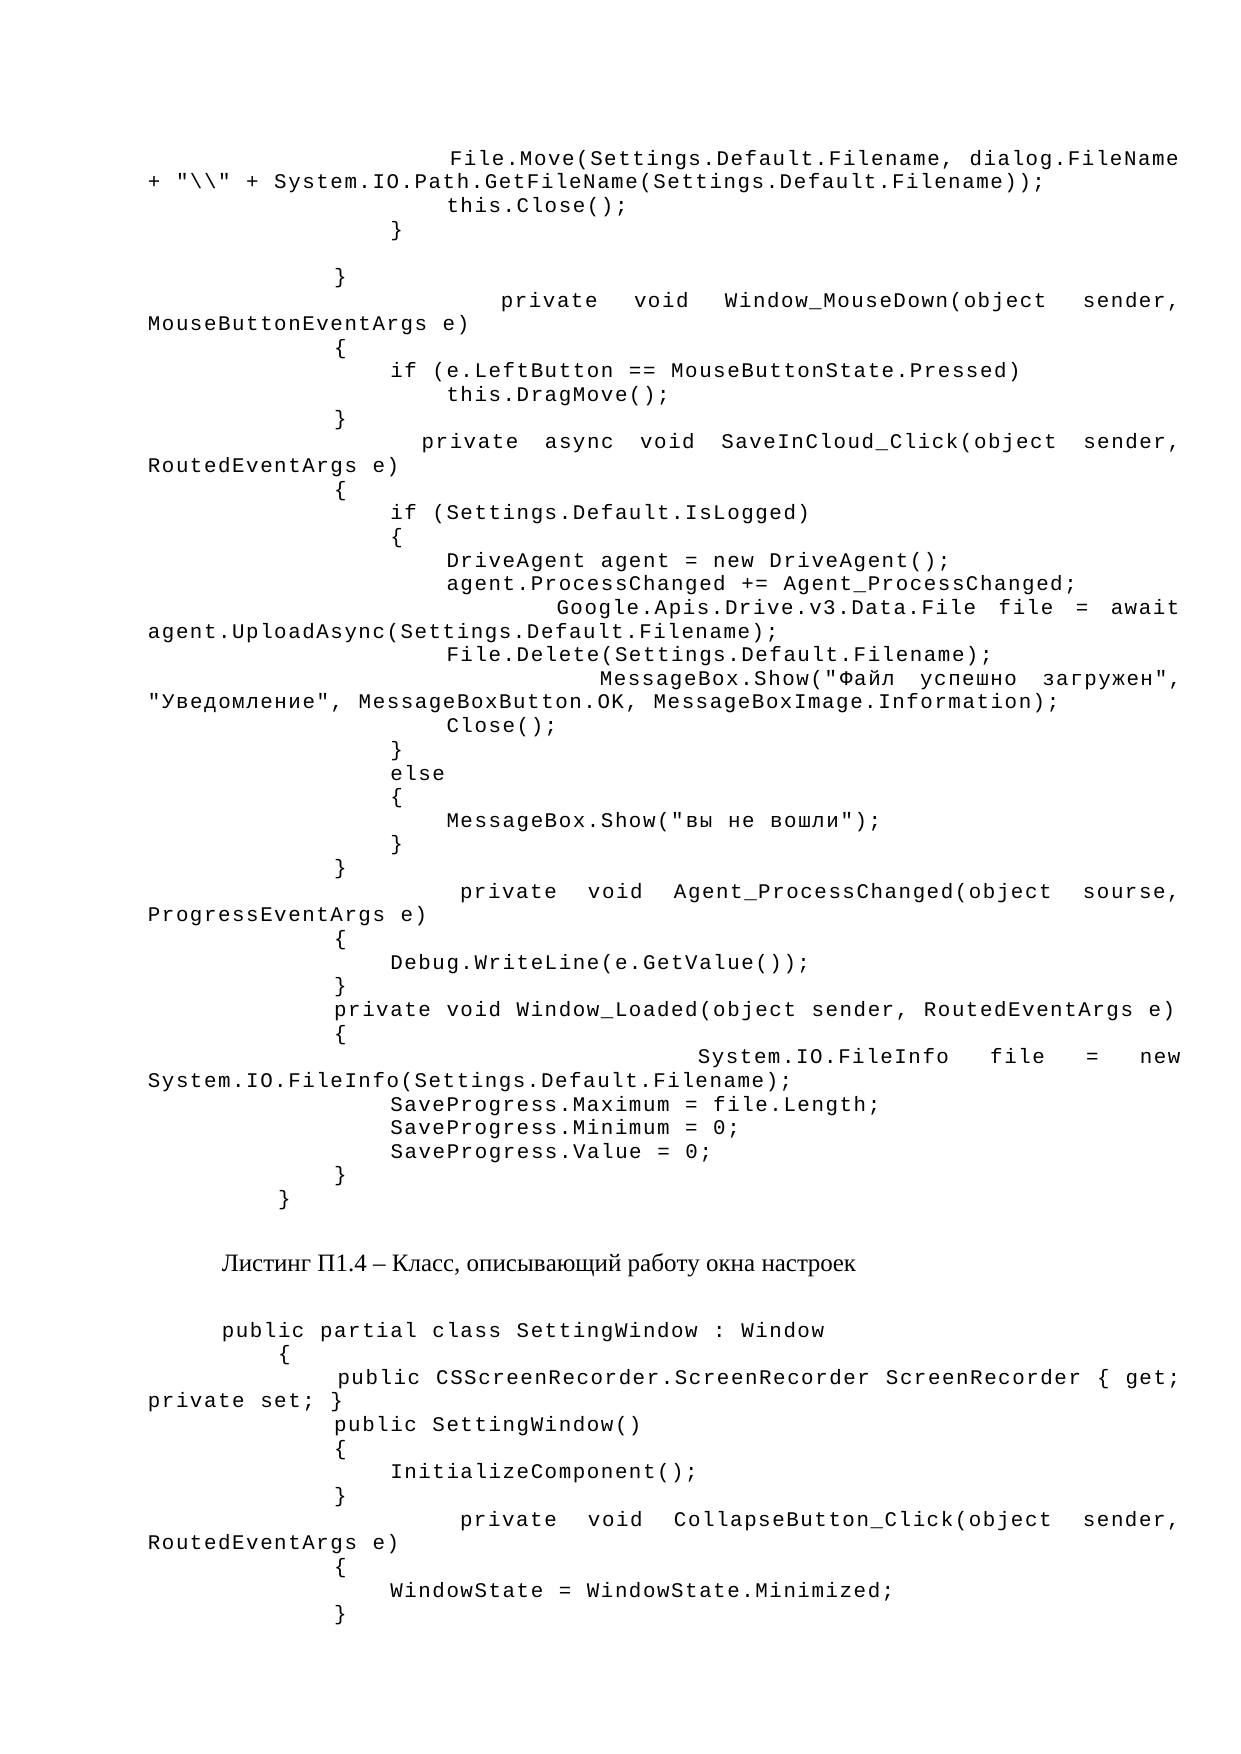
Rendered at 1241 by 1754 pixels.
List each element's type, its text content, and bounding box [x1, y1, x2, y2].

subtitle } [148, 266, 1181, 289]
subtitle InitializeComponent(); [148, 1461, 1181, 1485]
subtitle public SettingWindow() [148, 1414, 1181, 1438]
subtitle WindowState = WindowState.Minimized; [148, 1580, 1181, 1603]
subtitle agent.ProcessChanged += Agent_ProcessChanged; [148, 573, 1181, 597]
subtitle private void Window_Loaded(object sender, RoutedEventArgs e) [148, 999, 1181, 1023]
subtitle MessageBox.Show("вы не вошли"); [148, 810, 1181, 833]
subtitle } [148, 739, 1181, 762]
subtitle private void Window_MouseDown(object sender, MouseButtonEventArgs e) [148, 289, 1181, 337]
subtitle { [148, 337, 1181, 361]
subtitle } [148, 1603, 1181, 1627]
subtitle } [148, 1164, 1181, 1188]
subtitle } [148, 857, 1181, 881]
subtitle Close(); [148, 715, 1181, 739]
subtitle MessageBox.Show("Файл успешно загружен", "Уведомление", MessageBoxButton.OK, MessageBoxImage.Information); [148, 668, 1181, 715]
subtitle private void CollapseButton_Click(object sender, RoutedEventArgs e) [148, 1509, 1181, 1556]
subtitle System.IO.FileInfo file = new System.IO.FileInfo(Settings.Default.Filename); [148, 1046, 1181, 1093]
subtitle DriveAgent agent = new DriveAgent(); [148, 550, 1181, 573]
subtitle { [148, 479, 1181, 502]
subtitle { [148, 928, 1181, 952]
subtitle if (Settings.Default.IsLogged) [148, 502, 1181, 526]
subtitle private void Agent_ProcessChanged(object sourse, ProgressEventArgs e) [148, 881, 1181, 928]
subtitle Google.Apis.Drive.v3.Data.File file = await agent.UploadAsync(Settings.Default.Filename); [148, 597, 1181, 644]
subtitle private async void SaveInCloud_Click(object sender, RoutedEventArgs e) [148, 431, 1181, 479]
subtitle { [148, 1438, 1181, 1461]
subtitle File.Delete(Settings.Default.Filename); [148, 644, 1181, 668]
text Листинг П1.4 – Класс, описывающий работу окна настроек [148, 1248, 1181, 1276]
subtitle } [148, 1485, 1181, 1509]
subtitle if (e.LeftButton == MouseButtonState.Pressed) [148, 361, 1181, 384]
subtitle { [148, 526, 1181, 550]
subtitle SaveProgress.Minimum = 0; [148, 1117, 1181, 1141]
subtitle SaveProgress.Maximum = file.Length; [148, 1093, 1181, 1117]
subtitle } [148, 219, 1181, 242]
subtitle SaveProgress.Value = 0; [148, 1141, 1181, 1164]
subtitle Debug.WriteLine(e.GetValue()); [148, 952, 1181, 975]
subtitle } [148, 1188, 1181, 1212]
subtitle public CSScreenRecorder.ScreenRecorder ScreenRecorder { get; private set; } [148, 1367, 1181, 1414]
subtitle this.DragMove(); [148, 384, 1181, 408]
subtitle File.Move(Settings.Default.Filename, dialog.FileName + "\\" + System.IO.Path.GetFileName(Settings.Default.Filename)); [148, 148, 1181, 195]
subtitle } [148, 833, 1181, 857]
subtitle { [148, 1023, 1181, 1046]
subtitle this.Close(); [148, 195, 1181, 219]
subtitle public partial class SettingWindow : Window [148, 1319, 1181, 1343]
subtitle { [148, 786, 1181, 810]
subtitle } [148, 408, 1181, 431]
subtitle } [148, 975, 1181, 999]
subtitle { [148, 1556, 1181, 1580]
subtitle else [148, 762, 1181, 786]
subtitle { [148, 1343, 1181, 1367]
